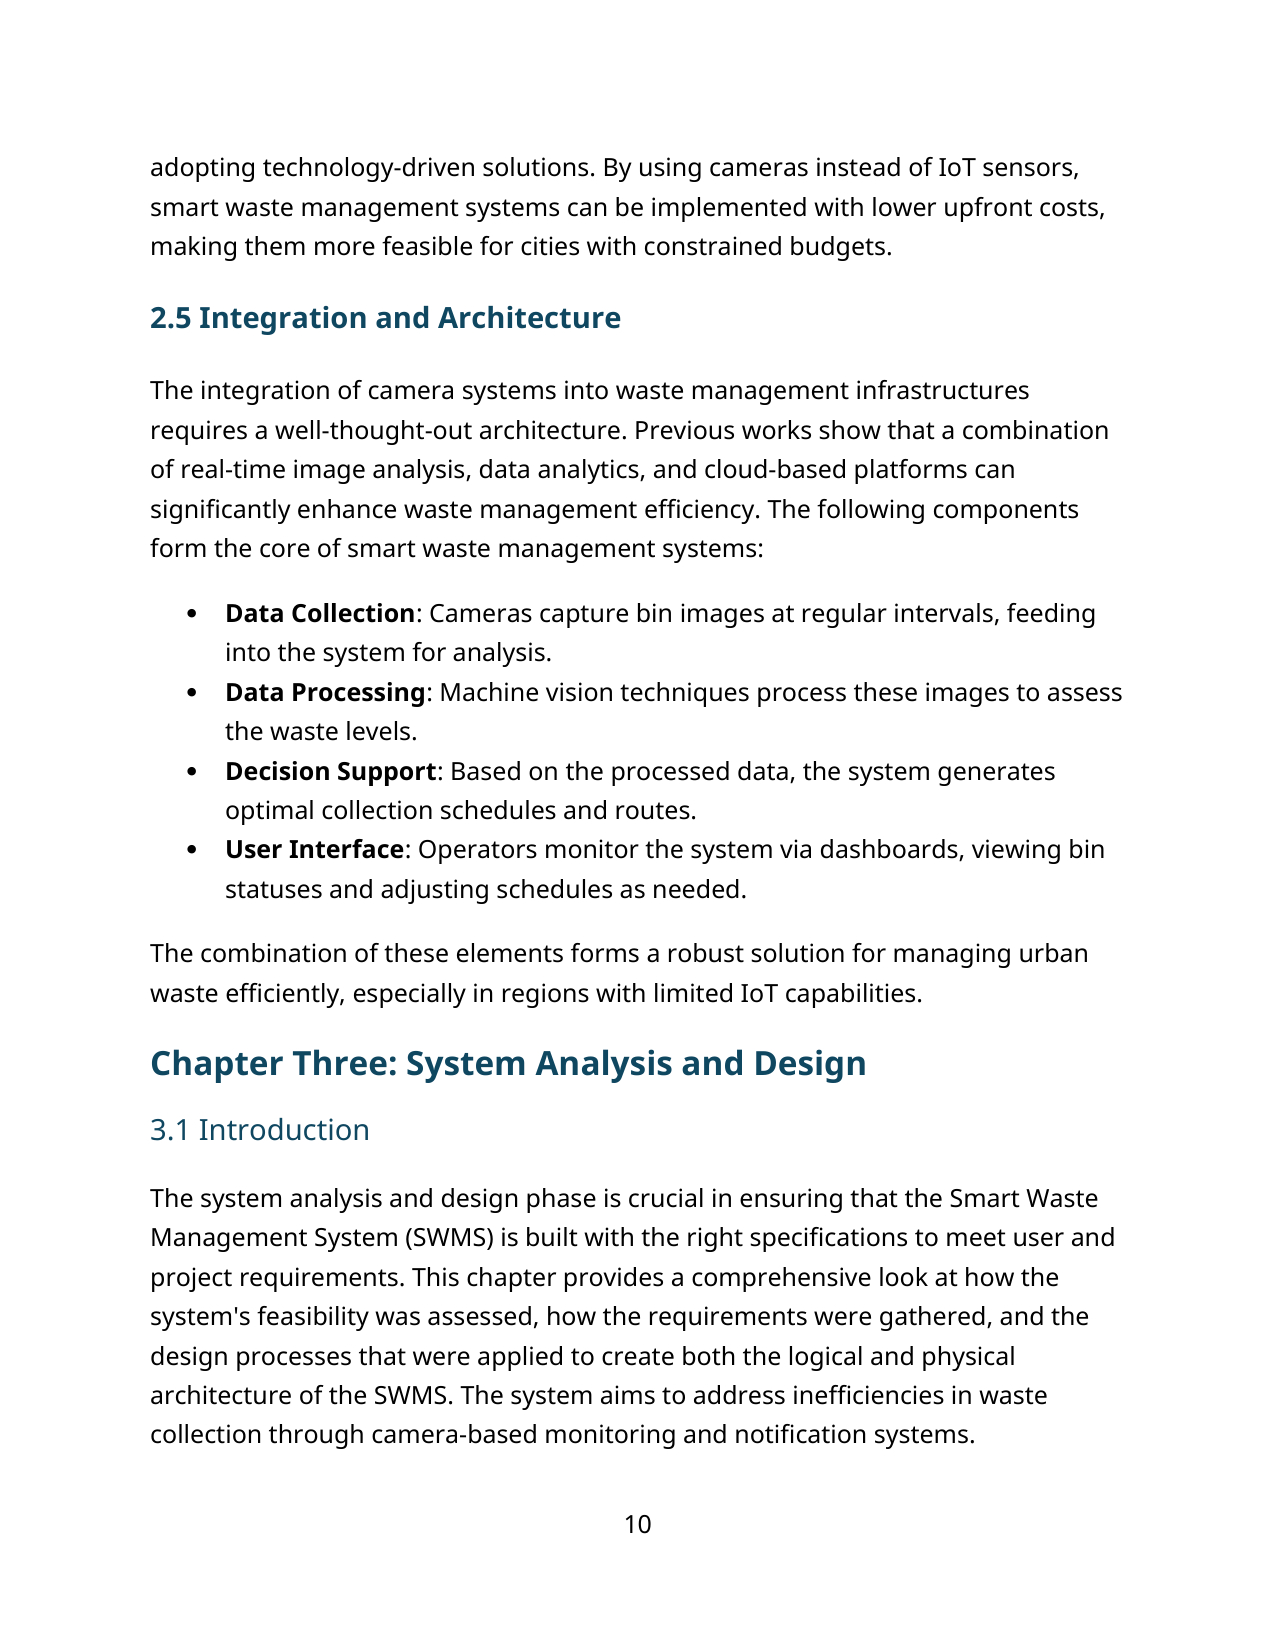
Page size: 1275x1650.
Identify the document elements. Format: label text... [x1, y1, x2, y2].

text The combination of these elements forms a robust solution for managing urban waste efficiently, especially in regions with limited IoT capabilities. [150, 936, 1125, 1010]
list Data Collection: Cameras capture bin images at regular intervals, feeding into the system for analysis. [187, 595, 1125, 669]
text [150, 150, 1125, 263]
list Data Processing: Machine vision techniques process these images to assess the waste levels. [187, 674, 1125, 748]
list Decision Support: Based on the processed data, the system generates optimal collection schedules and routes. [187, 753, 1125, 827]
subtitle Chapter Three: System Analysis and Design [150, 1040, 1125, 1086]
text The integration of camera systems into waste management infrastructures requires a well-thought-out architecture. Previous works show that a combination of real-time image analysis, data analytics, and cloud-based platforms can significantly enhance waste management efficiency. The following components form the core of smart waste management systems: [150, 373, 1125, 565]
text The system analysis and design phase is crucial in ensuring that the Smart Waste Management System (SWMS) is built with the right specifications to meet user and project requirements. This chapter provides a comprehensive look at how the system's feasibility was assessed, how the requirements were gathered, and the design processes that were applied to create both the logical and physical architecture of the SWMS. The system aims to address inefficiencies in waste collection through camera-based monitoring and notification systems. [150, 1180, 1125, 1451]
subtitle 2.5 Integration and Architecture [150, 298, 1125, 337]
list User Interface: Operators monitor the system via dashboards, viewing bin statuses and adjusting schedules as needed. [187, 832, 1125, 906]
subtitle 3.1 Introduction [150, 1109, 1125, 1149]
